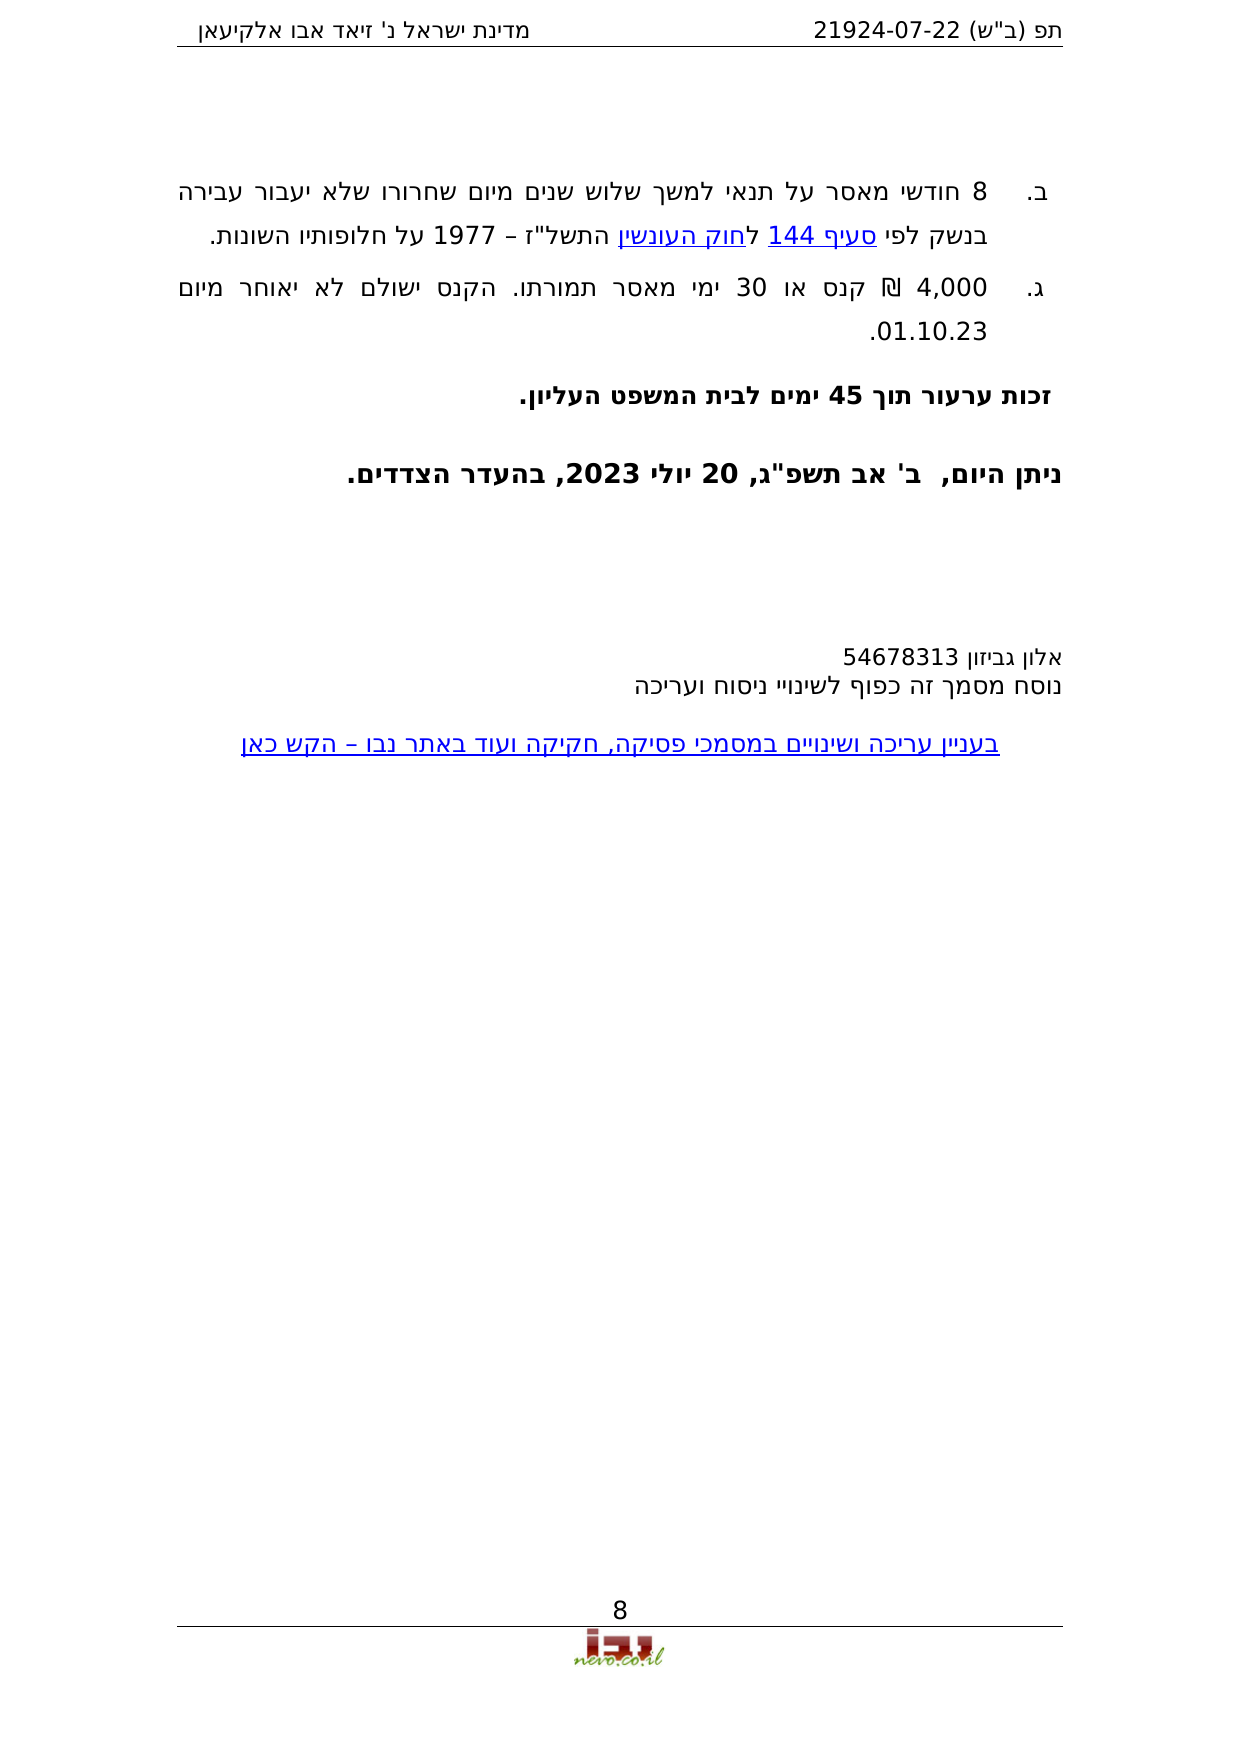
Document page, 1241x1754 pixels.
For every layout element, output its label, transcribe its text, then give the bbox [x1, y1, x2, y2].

text ניתן היום, ב' אב תשפ"ג, 20 יולי 2023, בהעדר הצדדים. [177, 459, 1063, 538]
list 8 חודשי מאסר על תנאי למשך שלוש שנים מיום שחרורו שלא יעבור עבירה בנשק לפי סעיף 144 לחוק העונשין התשל"ז – 1977 על חלופותיו השונות. [177, 177, 1026, 250]
text בעניין עריכה ושינויים במסמכי פסיקה, חקיקה ועוד באתר נבו – הקש כאן [177, 729, 1063, 758]
text נוסח מסמך זה כפוף לשינויי ניסוח ועריכה [177, 671, 1063, 700]
picture [574, 1628, 666, 1667]
text 54678313זכות ערעור תוך 45 ימים לבית המשפט העליון. [177, 381, 1063, 410]
text אלון גביזון 54678313 [177, 644, 1063, 671]
list 4,000 ₪ קנס או 30 ימי מאסר תמורתו. הקנס ישולם לא יאוחר מיום 01.10.23. [177, 273, 1026, 346]
